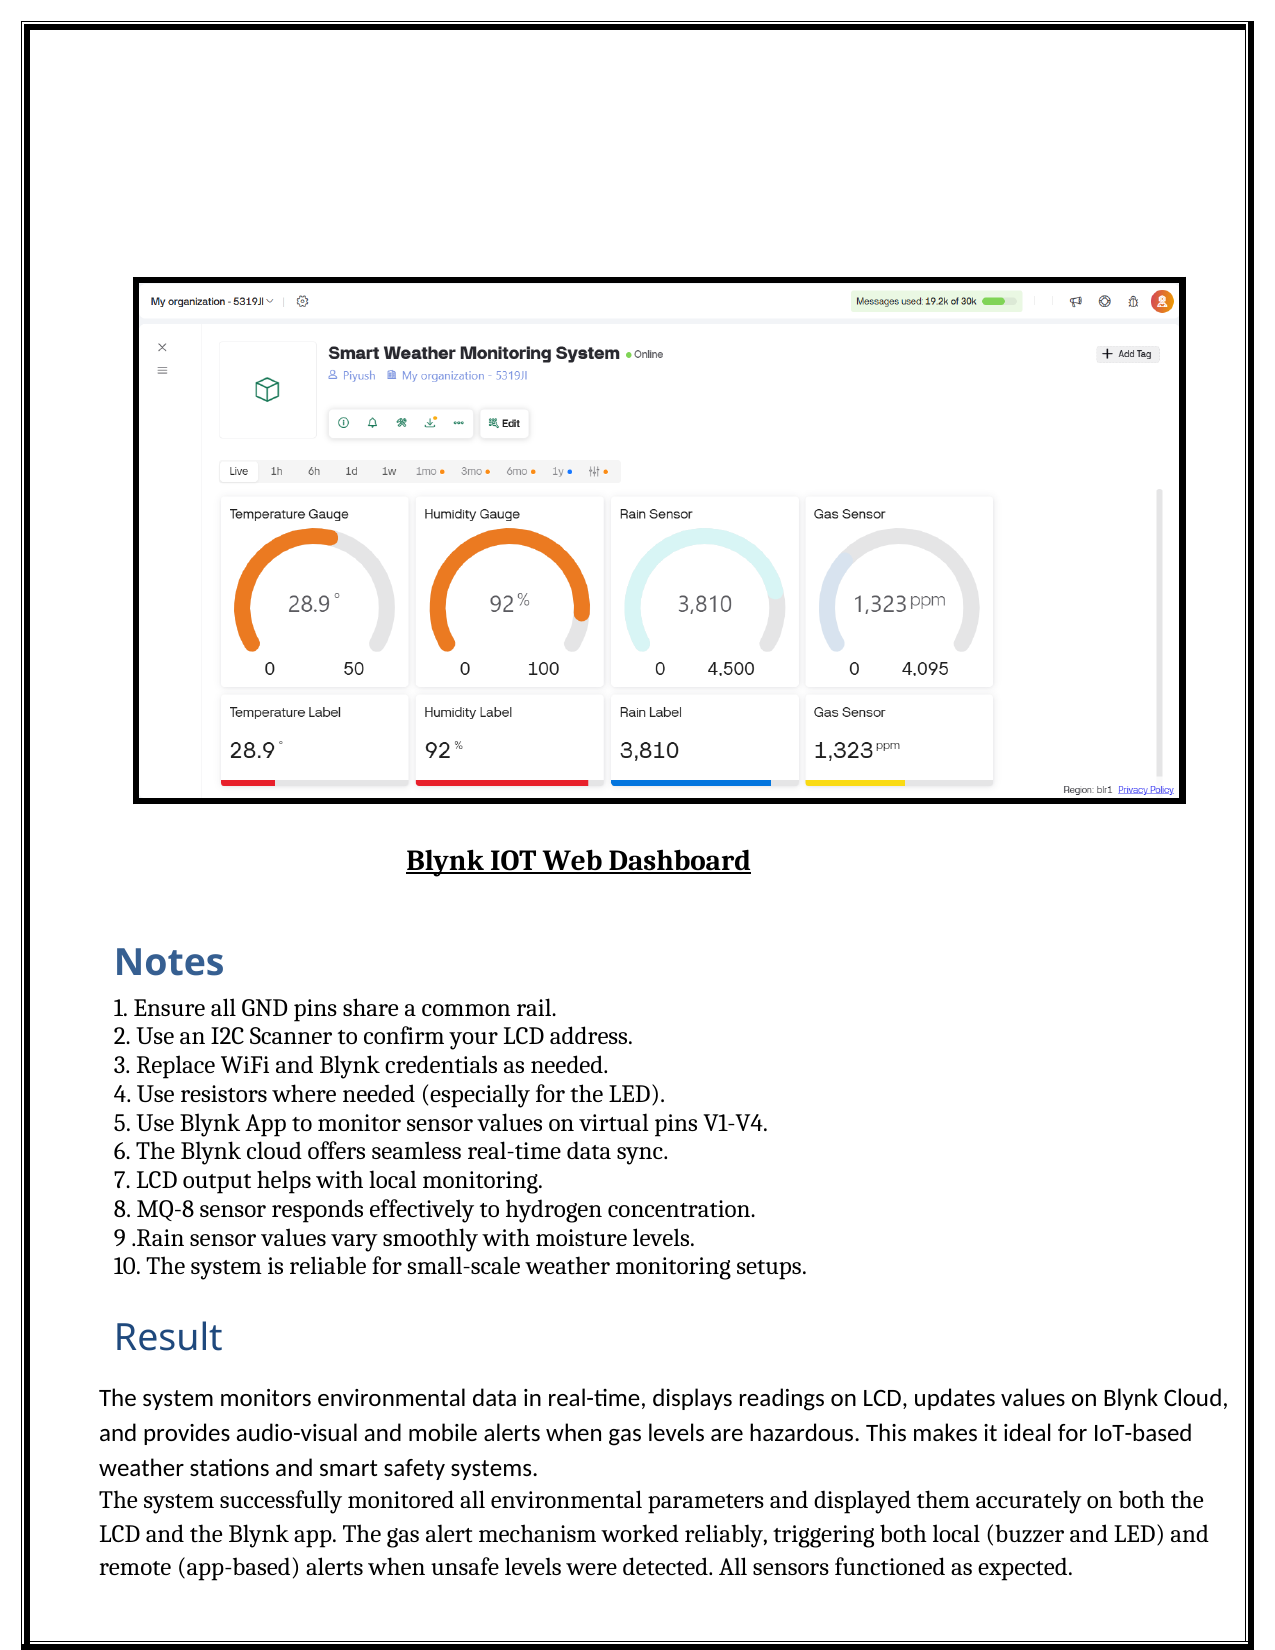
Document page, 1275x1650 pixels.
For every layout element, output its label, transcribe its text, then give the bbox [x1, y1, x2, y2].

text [99, 1382, 1240, 1581]
text 1. Ensure all GND pins share a common rail. 2. Use an I2C Scanner to confirm your LCD address. 3. Replace WiFi and Blynk credentials as needed. 4. Use resistors where needed (especially for the LED). 5. Use Blynk App to monitor sensor values on virtual pins V1-V4. 6. The Blynk cloud offers seamless real-time data sync. 7. LCD output helps with local monitoring. 8. MQ-8 sensor responds effectively to hydrogen concentration. 9 .Rain sensor values vary smoothly with moisture levels. 10. The system is reliable for small-scale weather monitoring setups. Result [114, 993, 1240, 1361]
subtitle Notes [114, 935, 1240, 986]
picture [139, 283, 1179, 798]
text Blynk IOT Web Dashboard [84, 844, 1240, 877]
